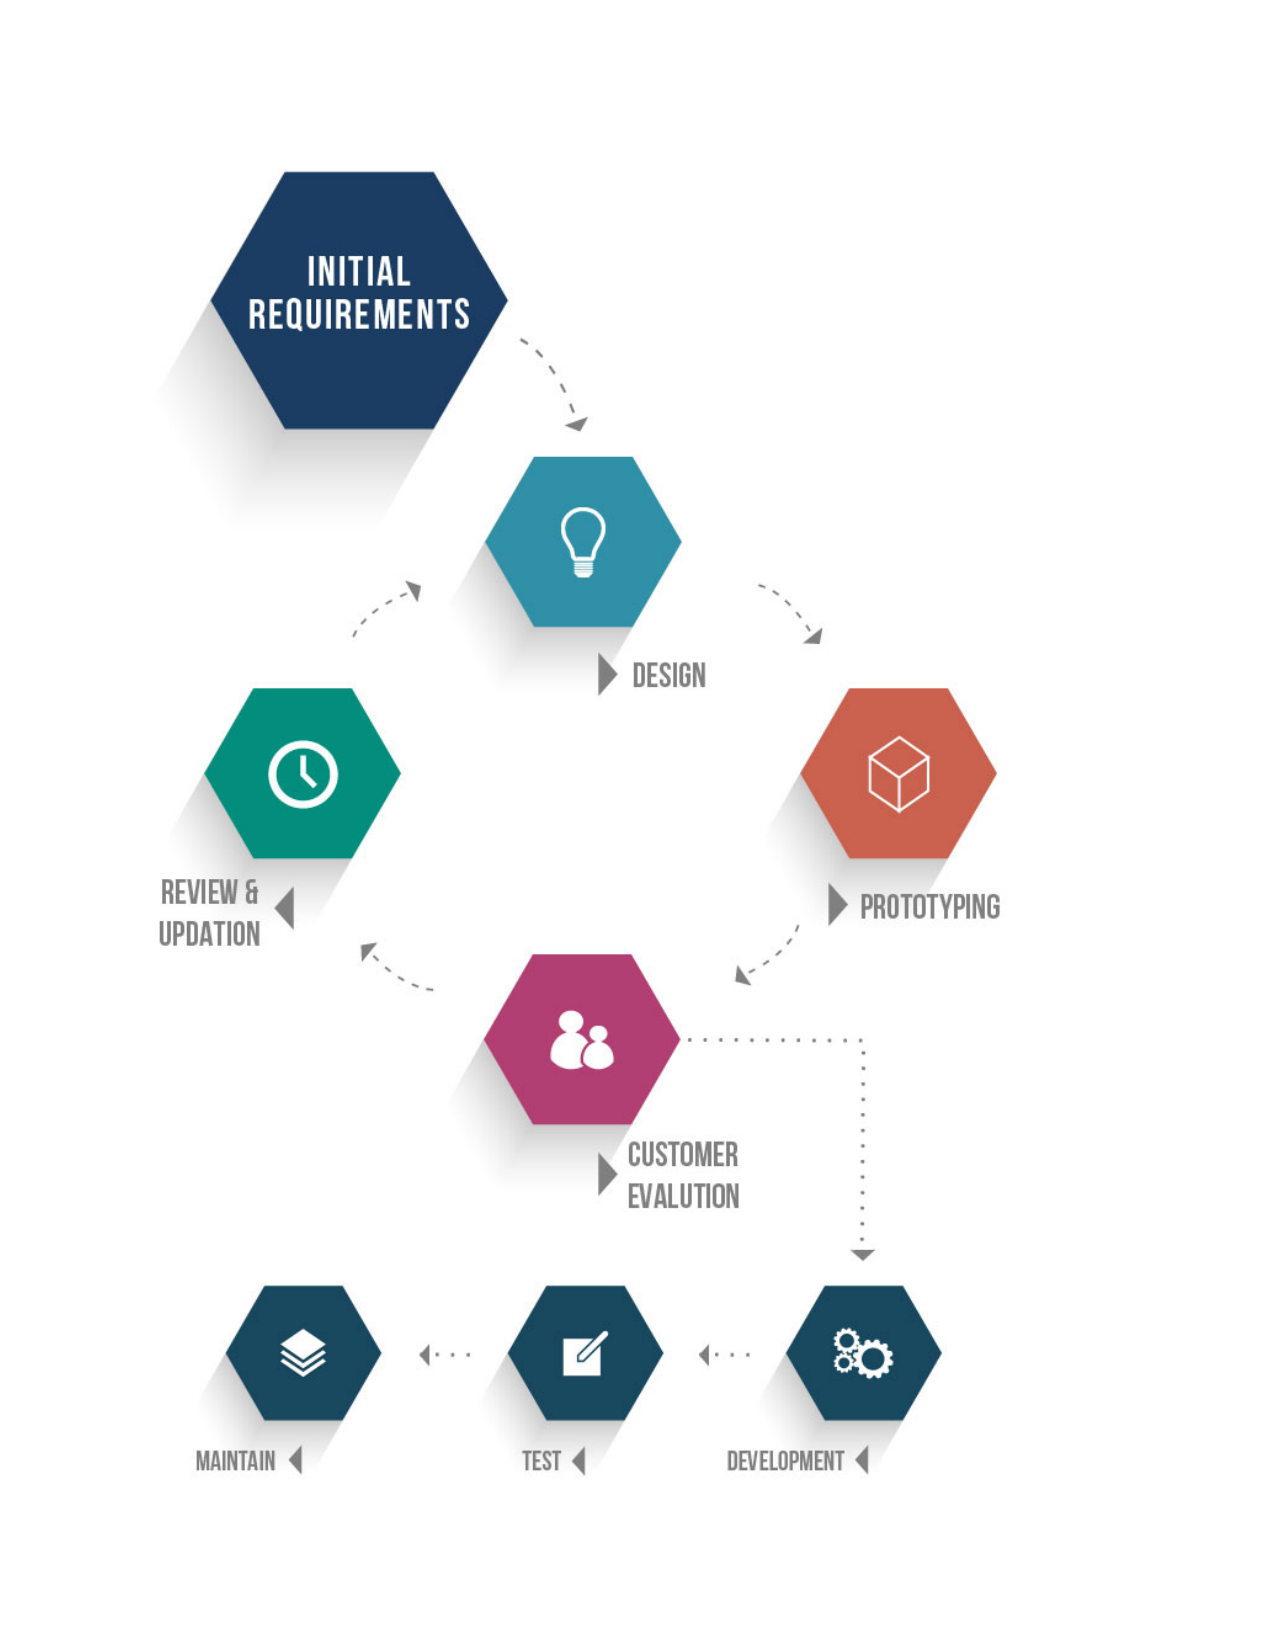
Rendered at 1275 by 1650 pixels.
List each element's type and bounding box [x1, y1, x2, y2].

picture [150, 150, 1012, 1500]
